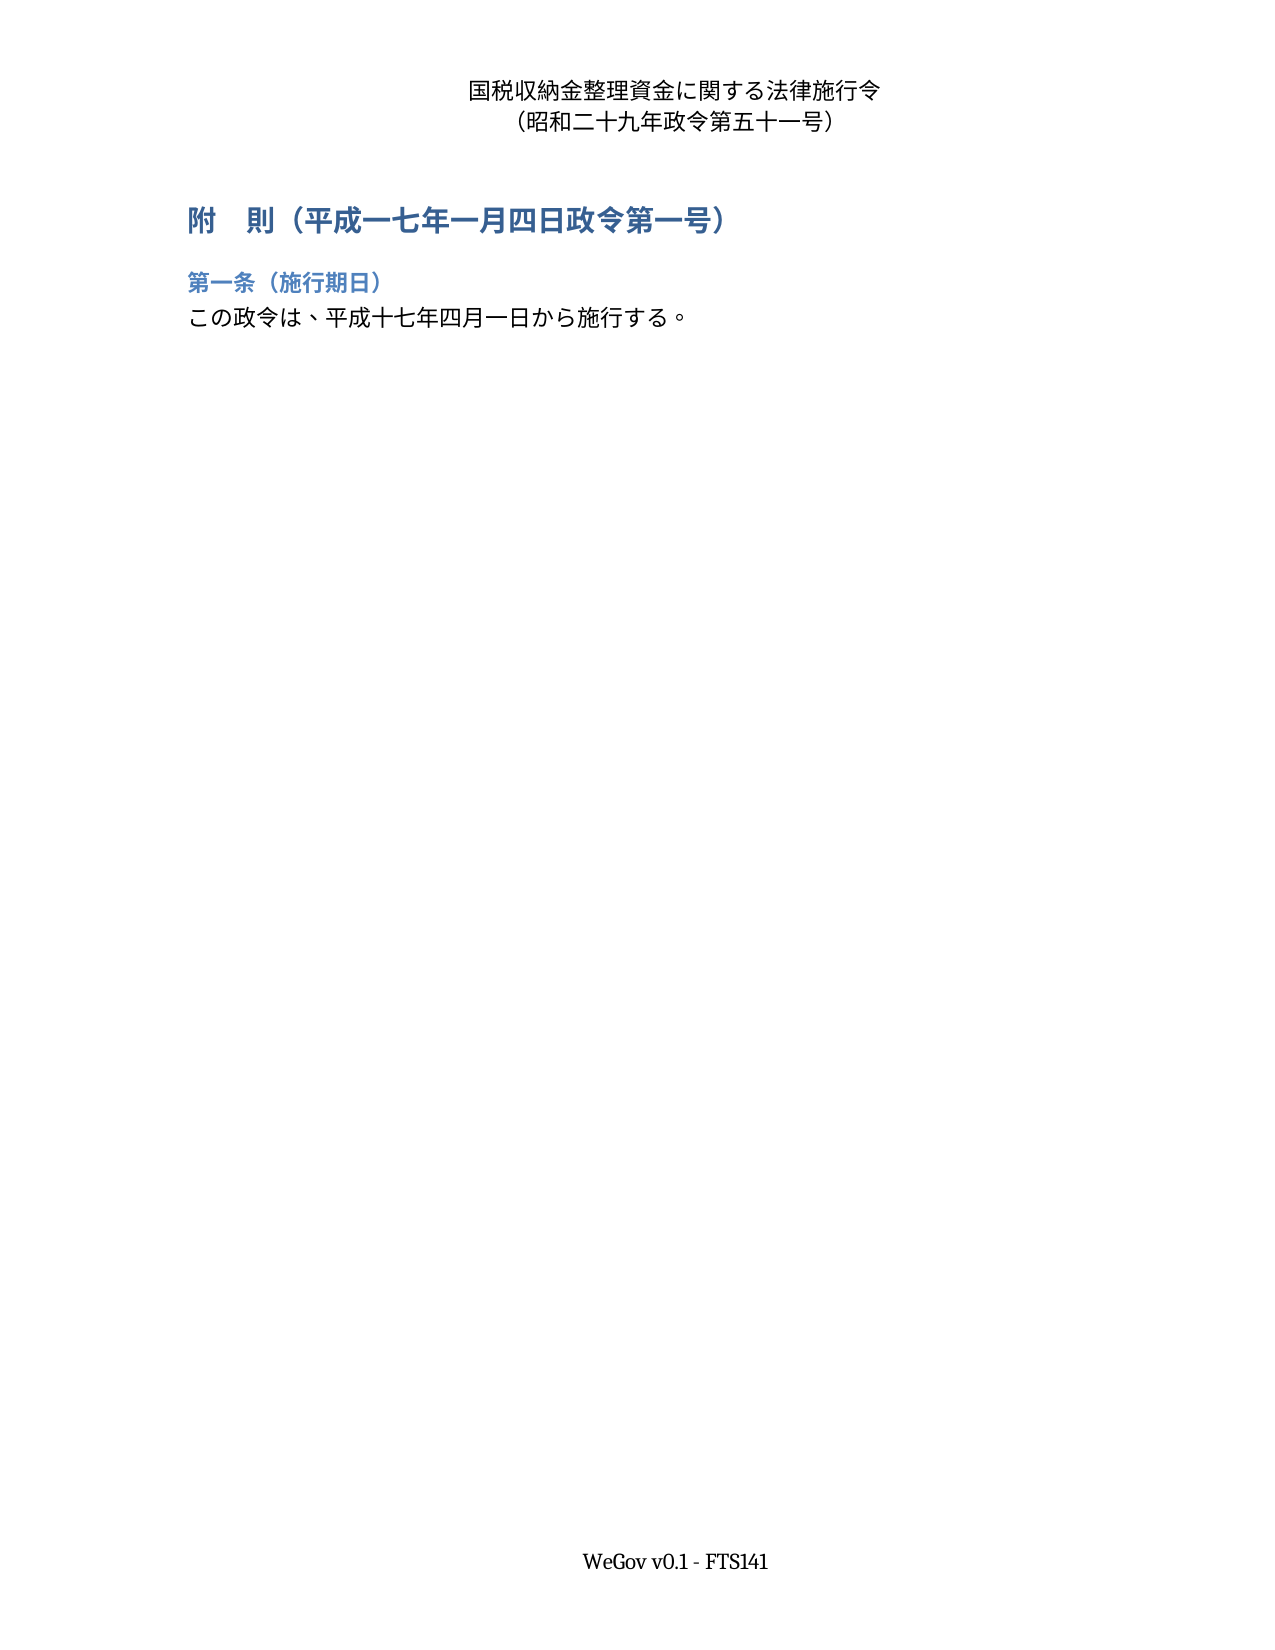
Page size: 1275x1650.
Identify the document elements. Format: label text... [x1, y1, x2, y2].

subtitle 第一条（施行期日） [187, 266, 1087, 298]
subtitle 附 則（平成一七年一月四日政令第一号） [187, 200, 1087, 240]
text この政令は、平成十七年四月一日から施行する。 [187, 302, 1087, 334]
